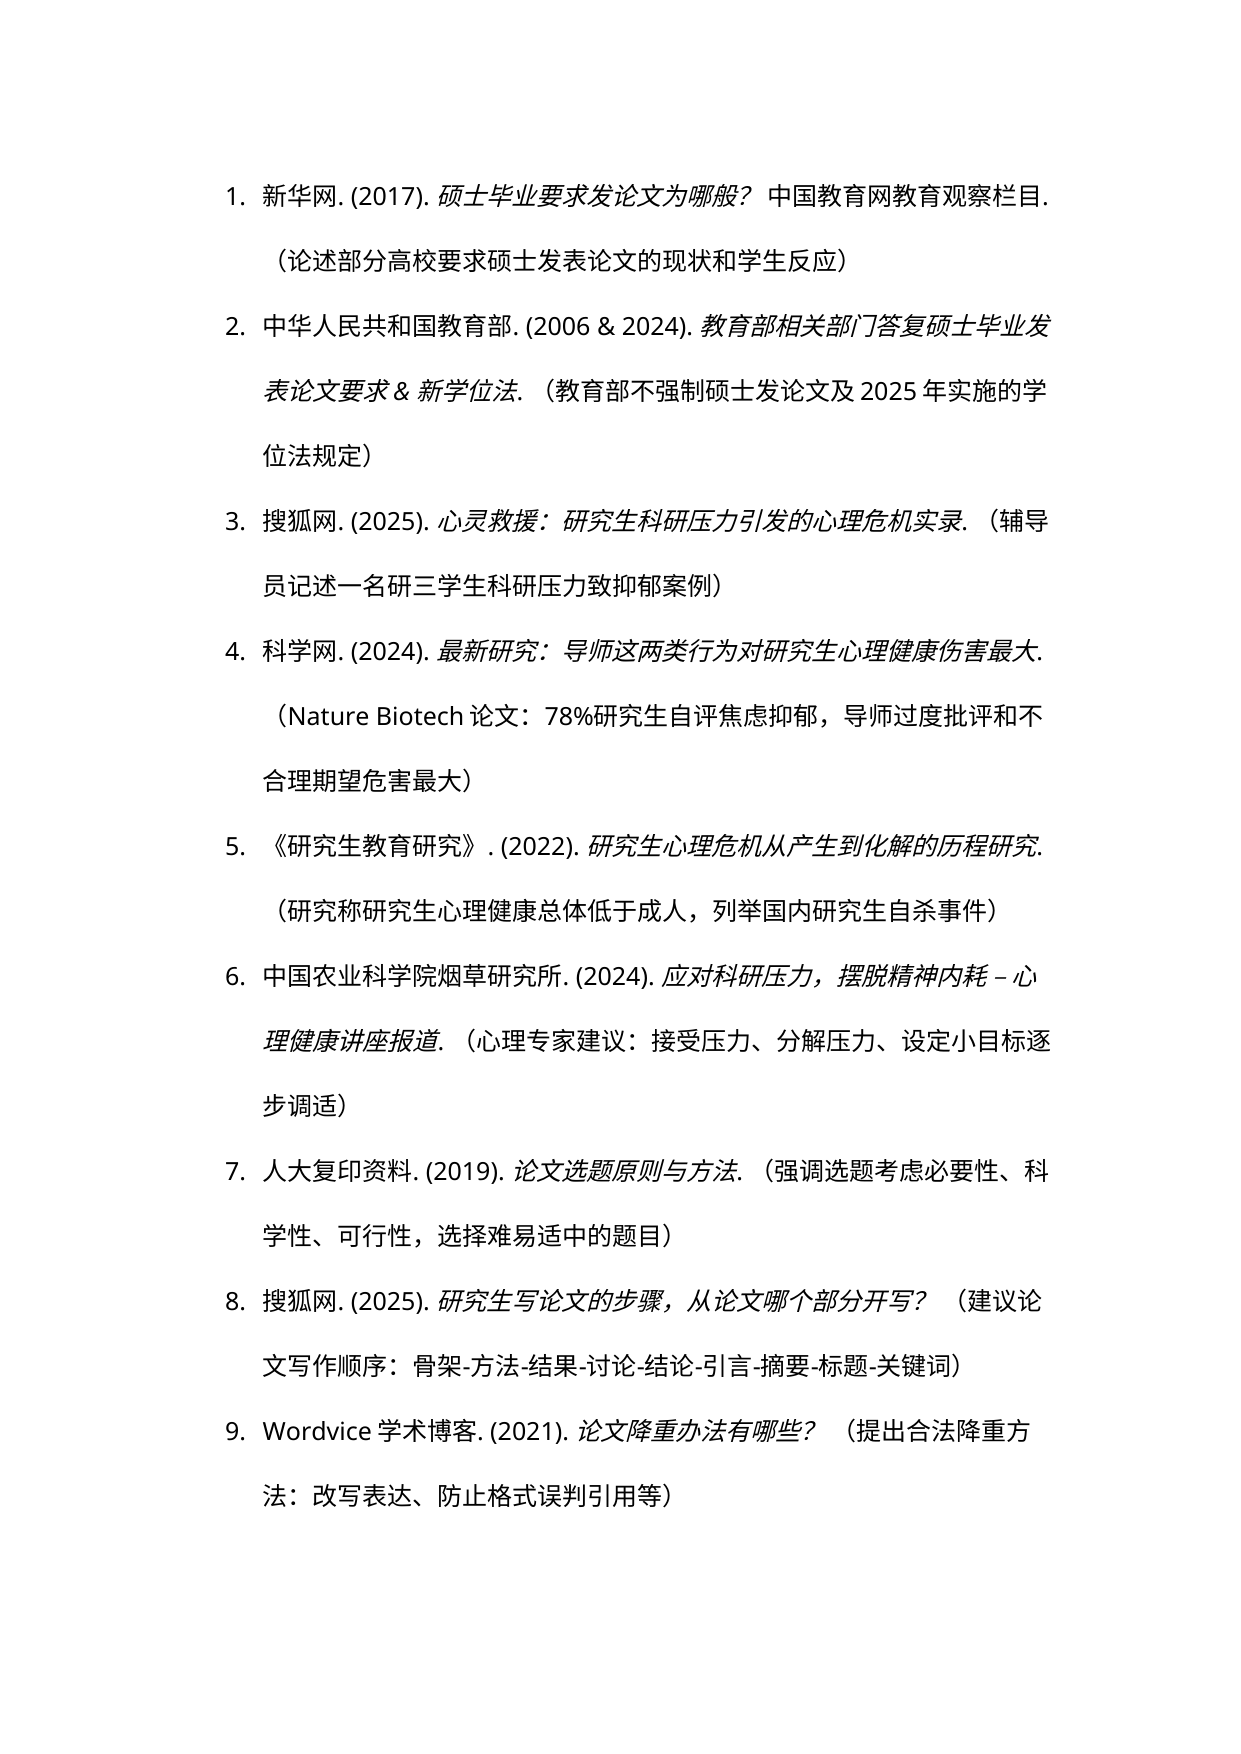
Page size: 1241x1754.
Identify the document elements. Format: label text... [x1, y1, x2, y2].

list 《研究生教育研究》. (2022). 研究生心理危机从产生到化解的历程研究. （研究称研究生心理健康总体低于成人，列举国内研究生自杀事件） [225, 812, 1053, 942]
list 中国农业科学院烟草研究所. (2024). 应对科研压力，摆脱精神内耗 – 心理健康讲座报道. （心理专家建议：接受压力、分解压力、设定小目标逐步调适） [225, 942, 1053, 1137]
list 科学网. (2024). 最新研究：导师这两类行为对研究生心理健康伤害最大. （Nature Biotech论文：78%研究生自评焦虑抑郁，导师过度批评和不合理期望危害最大） [225, 617, 1053, 812]
list 搜狐网. (2025). 心灵救援：研究生科研压力引发的心理危机实录. （辅导员记述一名研三学生科研压力致抑郁案例） [225, 487, 1053, 617]
list 中华人民共和国教育部. (2006 & 2024). 教育部相关部门答复硕士毕业发表论文要求 & 新学位法. （教育部不强制硕士发论文及2025年实施的学位法规定） [225, 292, 1053, 487]
list 人大复印资料. (2019). 论文选题原则与方法. （强调选题考虑必要性、科学性、可行性，选择难易适中的题目） [225, 1137, 1053, 1267]
list 新华网. (2017). 硕士毕业要求发论文为哪般？ 中国教育网教育观察栏目. （论述部分高校要求硕士发表论文的现状和学生反应） [225, 162, 1053, 292]
list 搜狐网. (2025). 研究生写论文的步骤，从论文哪个部分开写？ （建议论文写作顺序：骨架-方法-结果-讨论-结论-引言-摘要-标题-关键词） [225, 1267, 1053, 1397]
list Wordvice学术博客. (2021). 论文降重办法有哪些？ （提出合法降重方法：改写表达、防止格式误判引用等） [225, 1397, 1053, 1527]
